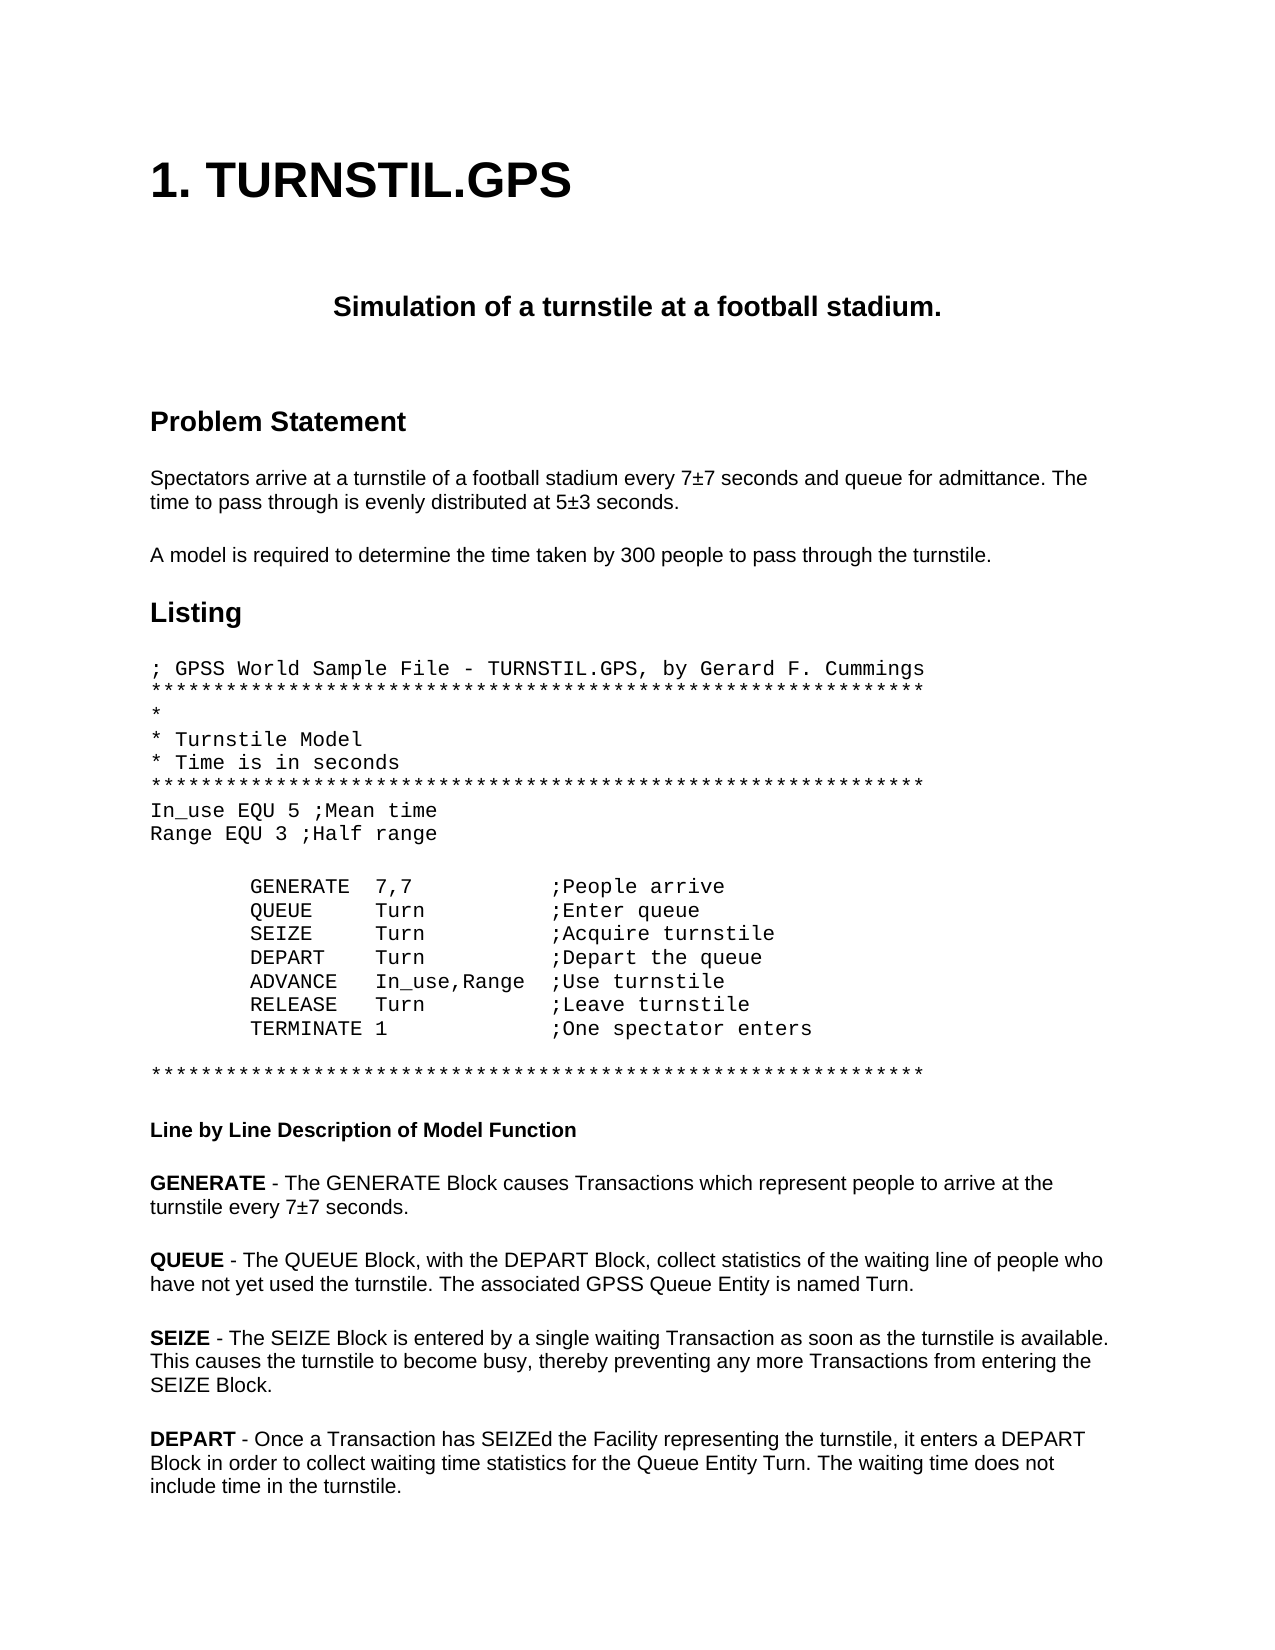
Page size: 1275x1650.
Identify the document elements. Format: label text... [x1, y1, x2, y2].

text A model is required to determine the time taken by 300 people to pass through the turnstile. [150, 543, 1125, 567]
text 1. TURNSTIL.GPS [150, 150, 1125, 207]
text SEIZE - The SEIZE Block is entered by a single waiting Transaction as soon as the turnstile is available. This causes the turnstile to become busy, thereby preventing any more Transactions from entering the SEIZE Block. [150, 1325, 1125, 1397]
text Listing [150, 596, 1125, 629]
text DEPART - Once a Transaction has SEIZEd the Facility representing the turnstile, it enters a DEPART Block in order to collect waiting time statistics for the Queue Entity Turn. The waiting time does not include time in the turnstile. [150, 1426, 1125, 1498]
text Line by Line Description of Model Function [150, 1118, 1125, 1142]
text Spectators arrive at a turnstile of a football stadium every 7±7 seconds and queue for admittance. The time to pass through is evenly distributed at 5±3 seconds. [150, 466, 1125, 514]
text QUEUE - The QUEUE Block, with the DEPART Block, collect statistics of the waiting line of people who have not yet used the turnstile. The associated GPSS Queue Entity is named Turn. [150, 1248, 1125, 1296]
text GENERATE 7,7 ;People arrive QUEUE Turn ;Enter queue SEIZE Turn ;Acquire turnstile DEPART Turn ;Depart the queue ADVANCE In_use,Range ;Use turnstile RELEASE Turn ;Leave turnstile TERMINATE 1 ;One spectator enters ************************************************************** [150, 876, 1125, 1089]
text ; GPSS World Sample File - TURNSTIL.GPS, by Gerard F. Cummings ************************************************************** * * Turnstile Model * Time is in seconds ************************************************************** In_use EQU 5 ;Mean time Range EQU 3 ;Half range [150, 658, 1125, 847]
text Simulation of a turnstile at a football stadium. [150, 290, 1125, 322]
text Problem Statement [150, 404, 1125, 437]
text GENERATE - The GENERATE Block causes Transactions which represent people to arrive at the turnstile every 7±7 seconds. [150, 1171, 1125, 1219]
